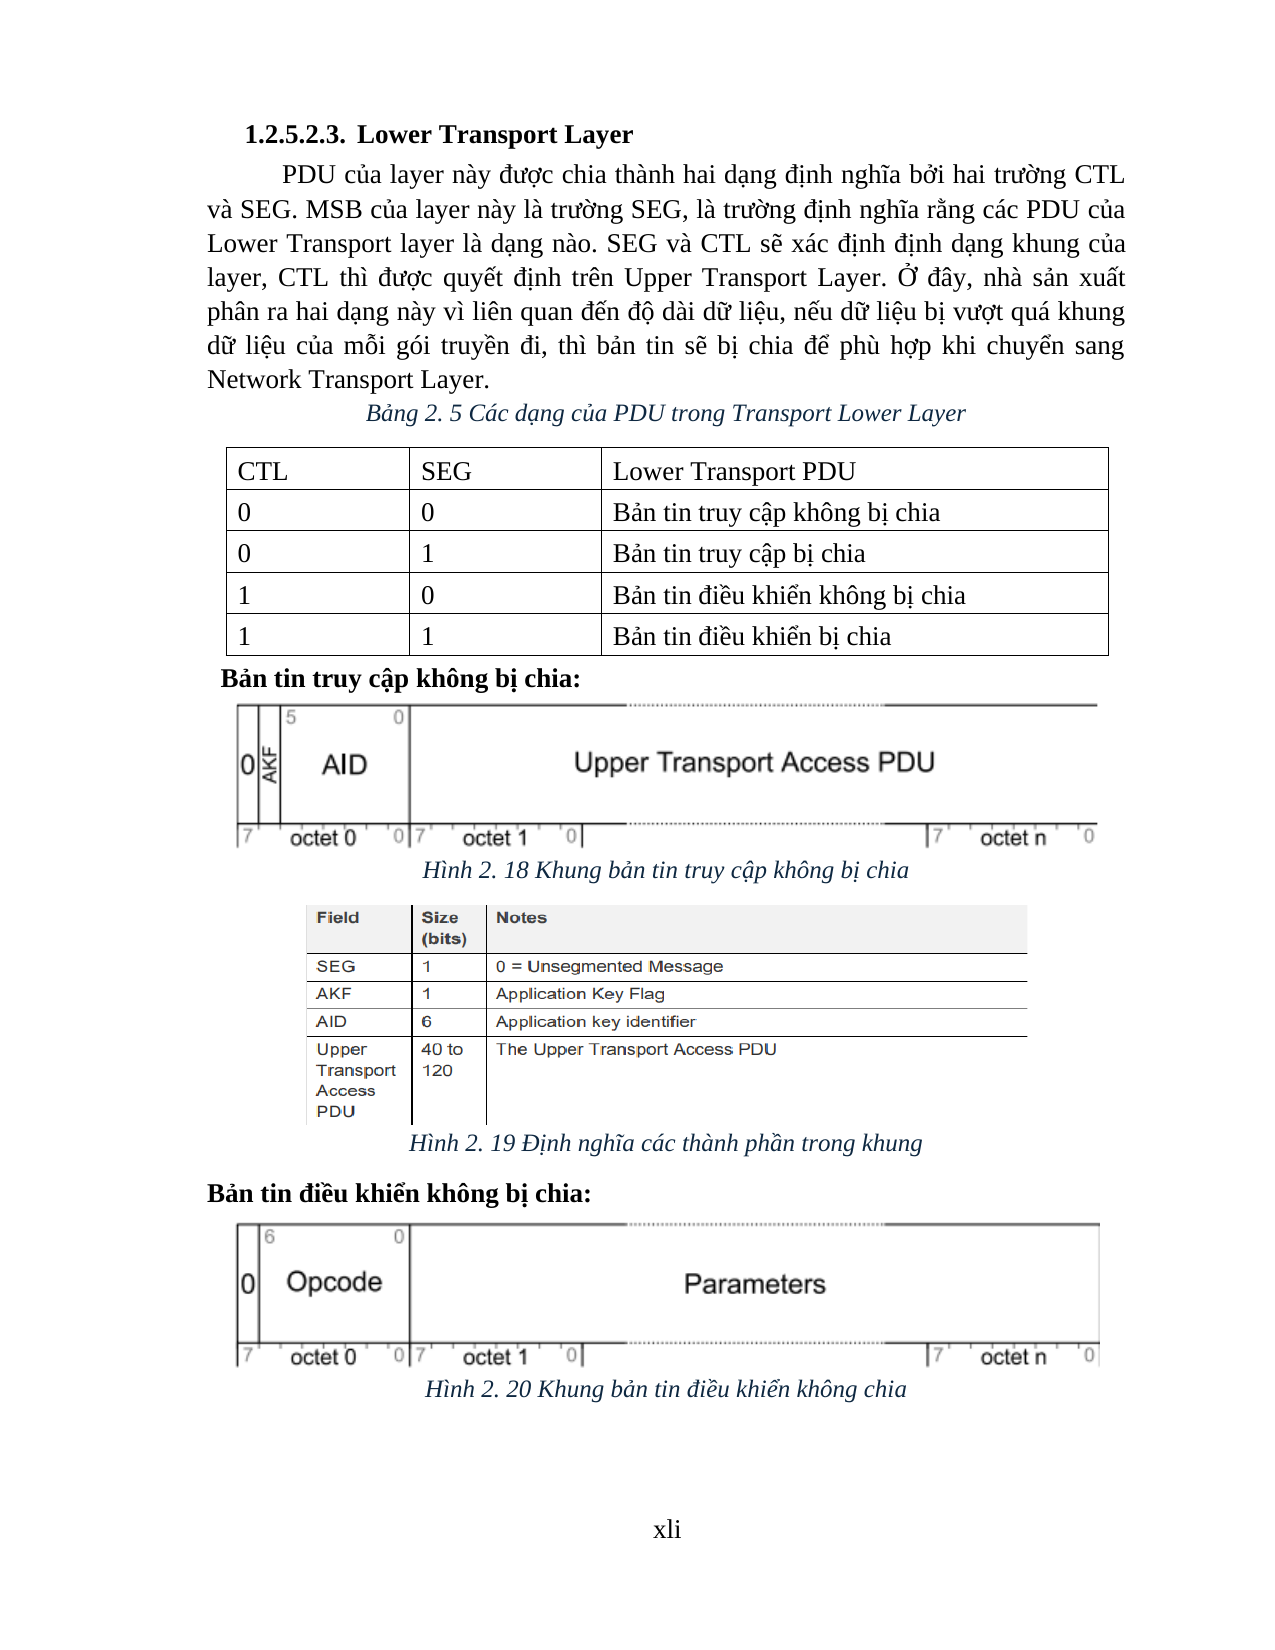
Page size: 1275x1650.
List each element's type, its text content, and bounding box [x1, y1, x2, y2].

text Bản tin truy cập không bị chia: [207, 662, 1127, 693]
text Hình 2. 19 Định nghĩa các thành phần trong khung [207, 1128, 1127, 1157]
text PDU của layer này được chia thành hai dạng định nghĩa bởi hai trường CTL và SEG. MSB của layer này là trường SEG, là trường định nghĩa rằng các PDU của Lower Transport layer là dạng nào. SEG và CTL sẽ xác định định dạng khung của layer, CTL thì được quyết định trên Upper Transport Layer. Ở đây, nhà sản xuất phân ra hai dạng này vì liên quan đến độ dài dữ liệu, nếu dữ liệu bị vượt quá khung dữ liệu của mỗi gói truyền đi, thì bản tin sẽ bị chia để phù hợp khi chuyển sang Network Transport Layer. [207, 158, 1127, 395]
table_header SEG [410, 448, 601, 489]
table_cell Bản tin truy cập bị chia [602, 531, 1108, 572]
list Lower Transport Layer [244, 118, 1127, 149]
table_cell 1 [410, 614, 601, 654]
table_cell 1 [227, 614, 409, 654]
text Hình 2. 18 Khung bản tin truy cập không bị chia [207, 855, 1127, 884]
table_cell 1 [227, 573, 409, 613]
picture [306, 905, 1028, 1125]
table_cell Bản tin truy cập không bị chia [602, 490, 1108, 530]
text Bản tin điều khiển không bị chia: [207, 1177, 1127, 1209]
table_cell 1 [410, 531, 601, 572]
picture [234, 1217, 1100, 1371]
table_cell 0 [410, 573, 601, 613]
text Bảng 2. 5 Các dạng của PDU trong Transport Lower Layer [207, 398, 1127, 426]
picture [236, 702, 1098, 853]
table_cell 0 [227, 490, 409, 530]
table_cell Bản tin điều khiển bị chia [602, 614, 1108, 654]
table_header Lower Transport PDU [602, 448, 1108, 489]
table_cell 0 [227, 531, 409, 572]
table_cell Bản tin điều khiển không bị chia [602, 573, 1108, 613]
text Hình 2. 20 Khung bản tin điều khiển không chia [207, 1374, 1127, 1403]
table_header CTL [227, 448, 409, 489]
table_cell 0 [410, 490, 601, 530]
